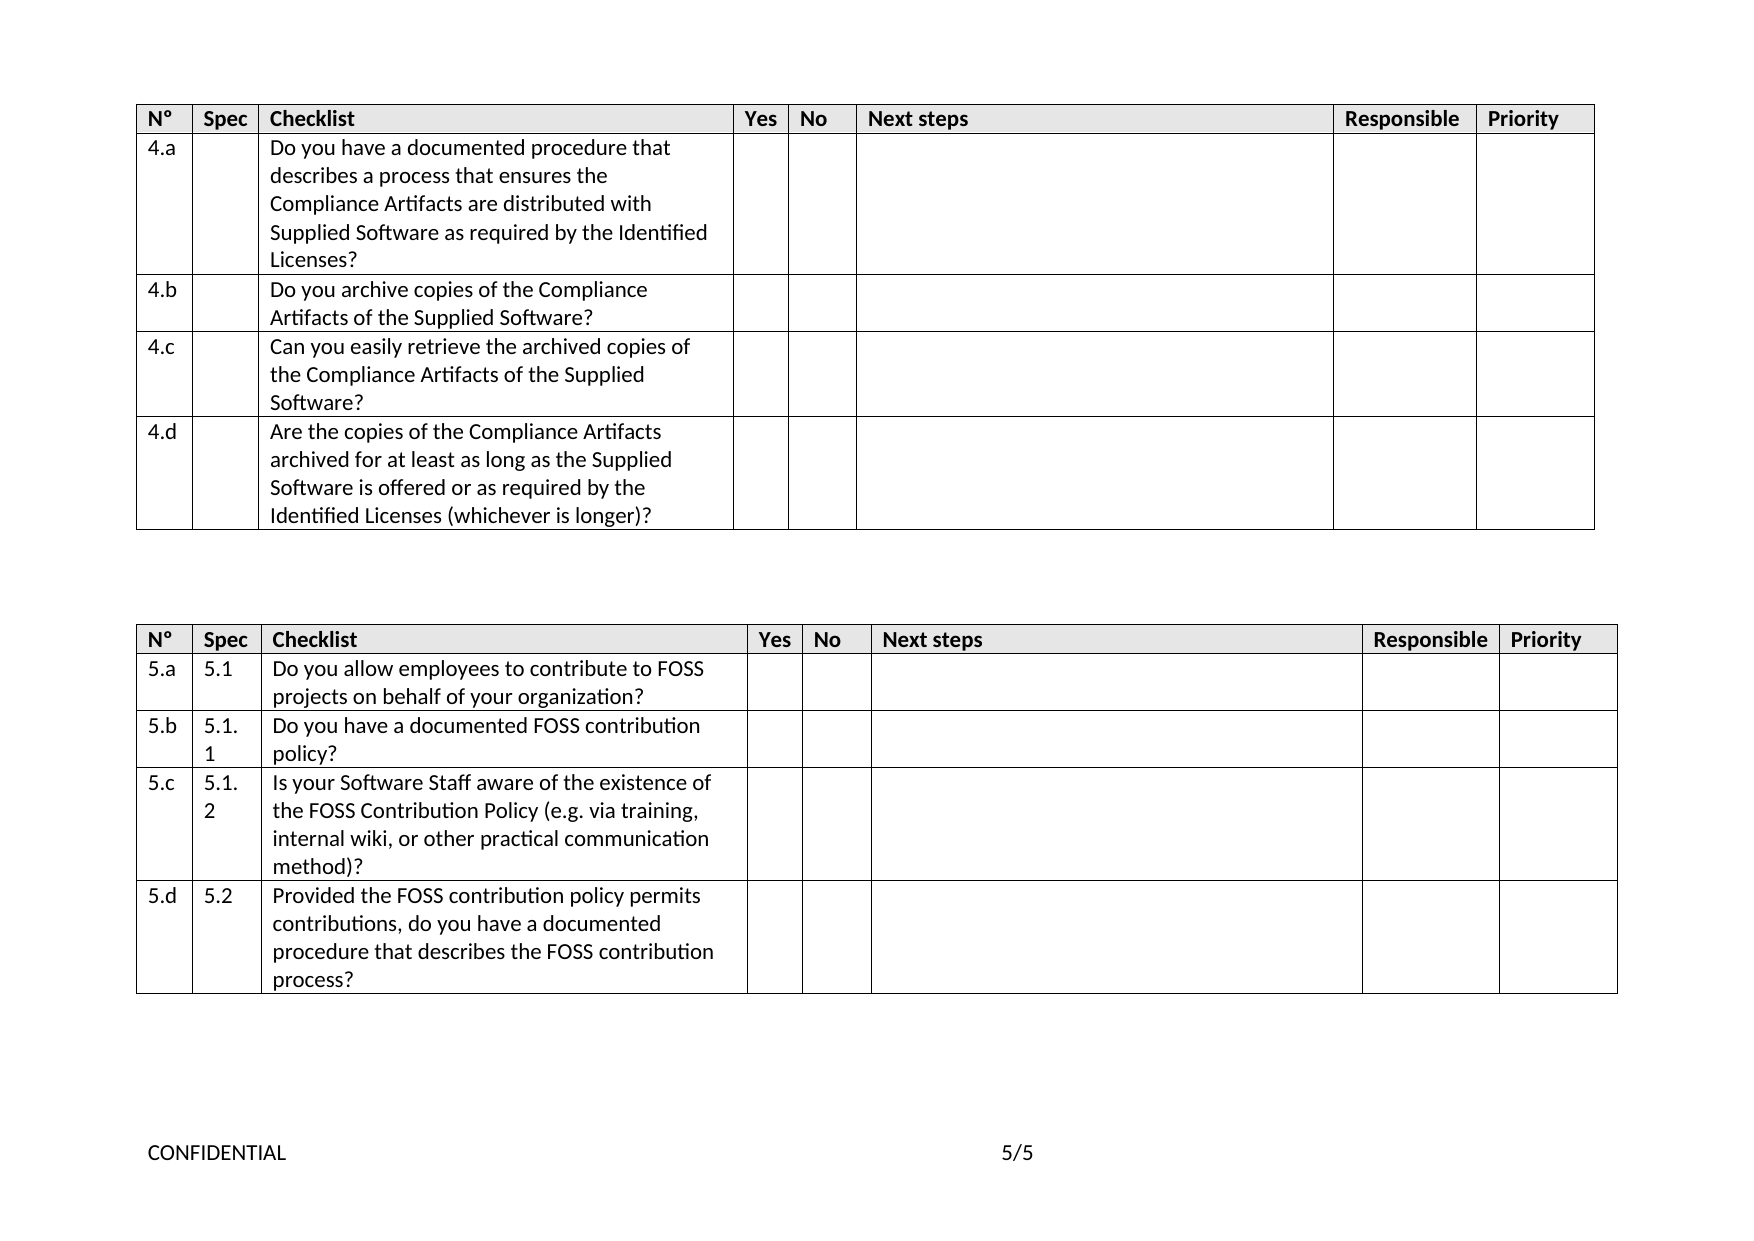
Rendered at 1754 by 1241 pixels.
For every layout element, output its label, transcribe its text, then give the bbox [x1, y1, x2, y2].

table_cell [1334, 417, 1476, 529]
table_cell [1500, 768, 1617, 880]
table_cell [1363, 881, 1499, 993]
table_cell [1500, 711, 1617, 767]
table_cell [748, 768, 802, 880]
table_cell [1500, 654, 1617, 710]
table_cell [1334, 134, 1476, 274]
table_cell [1363, 654, 1499, 710]
table_cell [872, 881, 1362, 993]
table_cell [1500, 881, 1617, 993]
table_header Responsible [1363, 625, 1499, 653]
table_header Nº [137, 105, 192, 132]
table_cell [857, 134, 1333, 274]
table_cell [1334, 275, 1476, 331]
table_cell [1477, 134, 1594, 274]
table_cell [857, 417, 1333, 529]
table_cell 5.c [137, 768, 192, 880]
table_cell [857, 332, 1333, 416]
table_cell [857, 275, 1333, 331]
table_header Nº [137, 625, 192, 653]
table_cell [193, 275, 258, 331]
table_cell Do you have a documented procedure that describes a process that ensures the Compliance Artifacts are distributed with Supplied Software as required by the Identified Licenses? [259, 134, 733, 274]
table_cell [193, 134, 258, 274]
table_cell [789, 275, 856, 331]
table_cell [789, 417, 856, 529]
table_header Next steps [872, 625, 1362, 653]
table_header Checklist [259, 105, 733, 132]
table_cell Is your Software Staff aware of the existence of the FOSS Contribution Policy (e.g. via training, internal wiki, or other practical communication method)? [262, 768, 747, 880]
table_cell 4.d [137, 417, 192, 529]
table_cell 5.2 [193, 881, 261, 993]
table_cell [1334, 332, 1476, 416]
table_cell 4.a [137, 134, 192, 274]
table_cell [748, 654, 802, 710]
table_cell [748, 711, 802, 767]
table_cell [734, 332, 788, 416]
table_cell [748, 881, 802, 993]
table_cell [1477, 275, 1594, 331]
table_cell Do you archive copies of the Compliance Artifacts of the Supplied Software? [259, 275, 733, 331]
table_header Yes [748, 625, 802, 653]
table_cell [1477, 332, 1594, 416]
table_header Spec [193, 625, 261, 653]
table_header Yes [734, 105, 788, 132]
table_cell Do you have a documented FOSS contribution policy? [262, 711, 747, 767]
table_header Responsible [1334, 105, 1476, 132]
table_cell 5.1.2 [193, 768, 261, 880]
table_cell Can you easily retrieve the archived copies of the Compliance Artifacts of the Supplied Software? [259, 332, 733, 416]
table_cell [803, 654, 871, 710]
table_header Checklist [262, 625, 747, 653]
table_cell [1477, 417, 1594, 529]
table_cell [1363, 768, 1499, 880]
table_cell 5.d [137, 881, 192, 993]
table_cell [872, 711, 1362, 767]
table_cell [789, 134, 856, 274]
table_header No [803, 625, 871, 653]
table_cell Provided the FOSS contribution policy permits contributions, do you have a documented procedure that describes the FOSS contribution process? [262, 881, 747, 993]
table_header Priority [1500, 625, 1617, 653]
table_cell [734, 417, 788, 529]
table_cell 5.a [137, 654, 192, 710]
table_cell [872, 654, 1362, 710]
table_cell [734, 134, 788, 274]
table_cell [872, 768, 1362, 880]
table_cell [789, 332, 856, 416]
table_cell [803, 881, 871, 993]
table_cell 5.1 [193, 654, 261, 710]
table_cell Are the copies of the Compliance Artifacts archived for at least as long as the Supplied Software is offered or as required by the Identified Licenses (whichever is longer)? [259, 417, 733, 529]
table_header No [789, 105, 856, 132]
table_cell 5.1.1 [193, 711, 261, 767]
table_cell 4.c [137, 332, 192, 416]
table_header Priority [1477, 105, 1594, 132]
table_cell Do you allow employees to contribute to FOSS projects on behalf of your organization? [262, 654, 747, 710]
table_cell 5.b [137, 711, 192, 767]
table_cell [1363, 711, 1499, 767]
table_cell [193, 417, 258, 529]
table_cell [803, 711, 871, 767]
table_header Next steps [857, 105, 1333, 132]
table_header Spec [193, 105, 258, 132]
table_cell [734, 275, 788, 331]
table_cell 4.b [137, 275, 192, 331]
table_cell [803, 768, 871, 880]
table_cell [193, 332, 258, 416]
